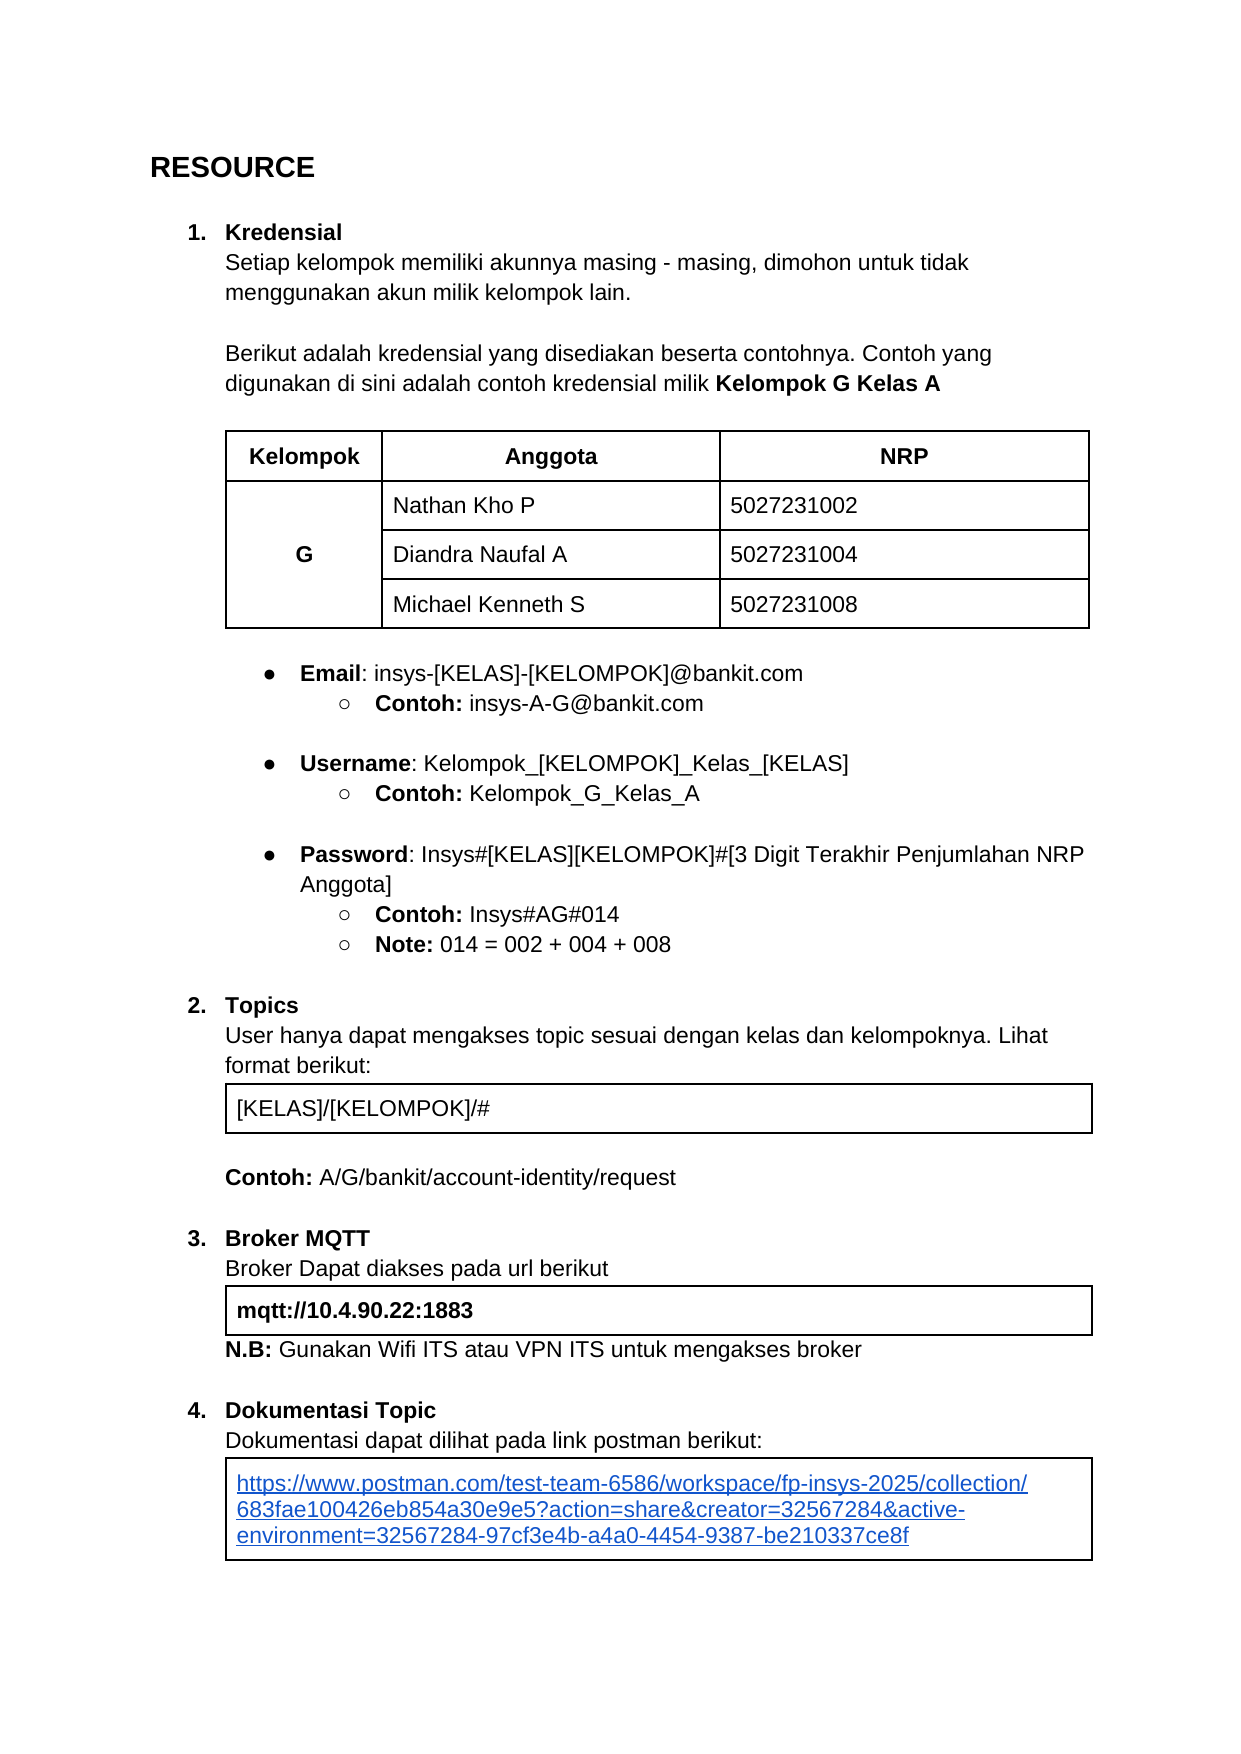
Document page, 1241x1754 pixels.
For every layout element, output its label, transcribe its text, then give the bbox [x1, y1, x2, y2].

list Kredensial [187, 219, 1090, 245]
list Dokumentasi Topic [187, 1397, 1090, 1423]
text Broker Dapat diakses pada url berikut [225, 1255, 1090, 1281]
table_header Anggota [383, 432, 719, 479]
list Broker MQTT [187, 1224, 1090, 1251]
table_cell Diandra Naufal A [383, 531, 719, 578]
table_cell Nathan Kho P [383, 482, 719, 529]
table_cell Michael Kenneth S [383, 580, 719, 627]
text Dokumentasi dapat dilihat pada link postman berikut: [225, 1427, 1090, 1453]
list Topics [187, 992, 1090, 1018]
table_cell 5027231008 [721, 580, 1088, 627]
list Note: 014 = 002 + 004 + 008 [337, 931, 1090, 958]
table_cell G [227, 482, 381, 627]
table_header mqtt://10.4.90.22:1883 [227, 1287, 1091, 1334]
text User hanya dapat mengakses topic sesuai dengan kelas dan kelompoknya. Lihat format berikut: [225, 1022, 1090, 1079]
list Contoh: Kelompok_G_Kelas_A [337, 780, 1090, 807]
text Contoh: A/G/bankit/account-identity/request [225, 1164, 1090, 1190]
table_header Kelompok [227, 432, 381, 479]
list Contoh: Insys#AG#014 [337, 901, 1090, 928]
subtitle RESOURCE [150, 150, 1090, 183]
table_header [KELAS]/[KELOMPOK]/# [227, 1085, 1091, 1132]
table_header NRP [721, 432, 1088, 479]
text Berikut adalah kredensial yang disediakan beserta contohnya. Contoh yang digunakan di sini adalah contoh kredensial milik Kelompok G Kelas A [225, 339, 1090, 396]
text Setiap kelompok memiliki akunnya masing - masing, dimohon untuk tidak menggunakan akun milik kelompok lain. [225, 249, 1090, 306]
list Password: Insys#[KELAS][KELOMPOK]#[3 Digit Terakhir Penjumlahan NRP Anggota] [262, 841, 1090, 897]
table_cell 5027231004 [721, 531, 1088, 578]
table_header https://www.postman.com/test-team-6586/workspace/fp-insys-2025/collection/683fae100426eb854a30e9e5?action=share&creator=32567284&active-environment=32567284-97cf3e4b-a4a0-4454-9387-be210337ce8f [227, 1459, 1091, 1559]
list Contoh: insys-A-G@bankit.com [337, 690, 1090, 716]
list Email: insys-[KELAS]-[KELOMPOK]@bankit.com [262, 659, 1090, 686]
table_cell 5027231002 [721, 482, 1088, 529]
text N.B: Gunakan Wifi ITS atau VPN ITS untuk mengakses broker [225, 1336, 1090, 1363]
list Username: Kelompok_[KELOMPOK]_Kelas_[KELAS] [262, 750, 1090, 777]
